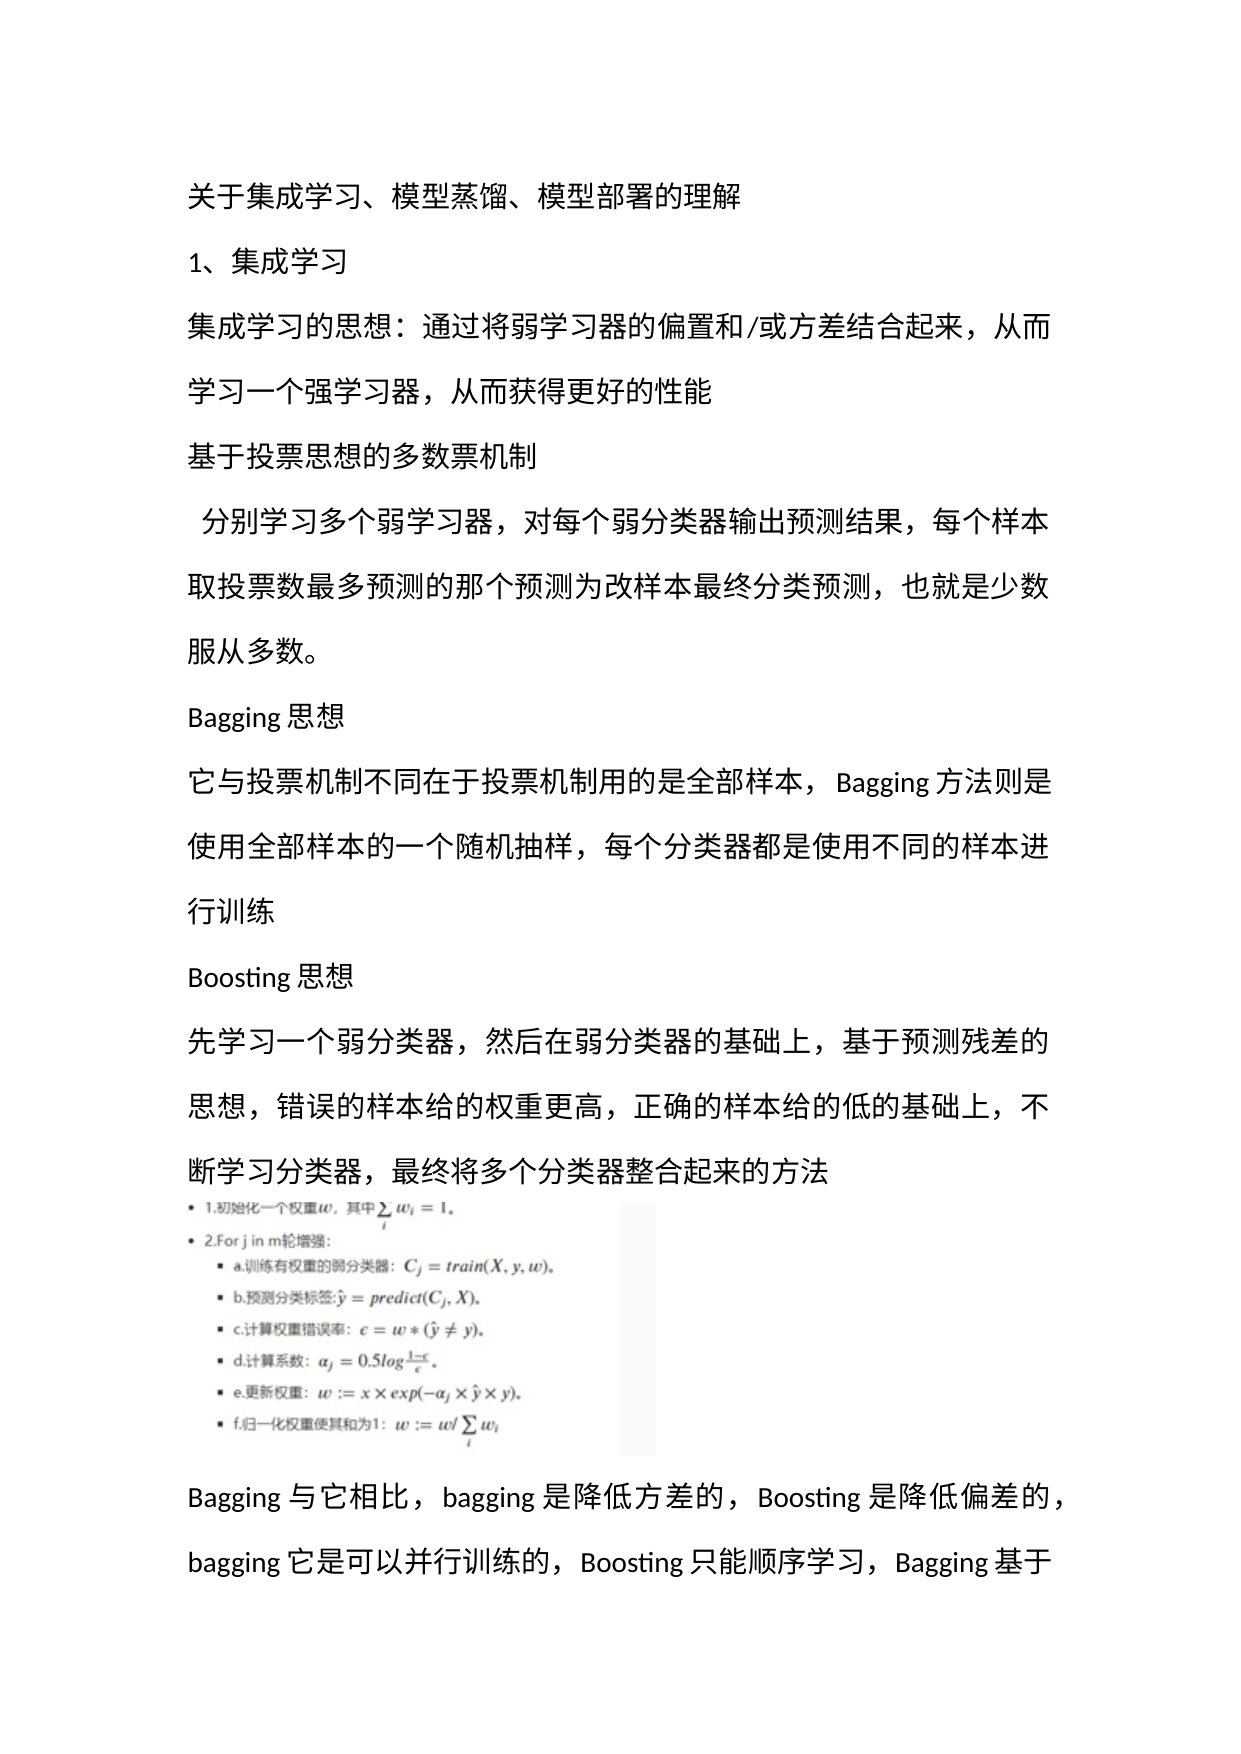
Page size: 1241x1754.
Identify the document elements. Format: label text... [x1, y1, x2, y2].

list 先学习一个弱分类器，然后在弱分类器的基础上，基于预测残差的思想，错误的样本给的权重更高，正确的样本给的低的基础上，不断学习分类器，最终将多个分类器整合起来的方法 [187, 1007, 1053, 1202]
list 基于投票思想的多数票机制 [187, 422, 1053, 487]
list 它与投票机制不同在于投票机制用的是全部样本，Bagging方法则是使用全部样本的一个随机抽样，每个分类器都是使用不同的样本进行训练 [187, 747, 1053, 942]
list 分别学习多个弱学习器，对每个弱分类器输出预测结果，每个样本取投票数最多预测的那个预测为改样本最终分类预测，也就是少数服从多数。 [187, 487, 1053, 682]
list 集成学习的思想：通过将弱学习器的偏置和/或方差结合起来，从而学习一个强学习器，从而获得更好的性能 [187, 292, 1053, 422]
list Bagging思想 [187, 682, 1053, 747]
picture [187, 1202, 655, 1456]
list Boosting思想 [187, 942, 1053, 1007]
list 集成学习 [187, 227, 1053, 292]
text 关于集成学习、模型蒸馏、模型部署的理解 [187, 162, 1053, 227]
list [187, 1462, 1053, 1592]
